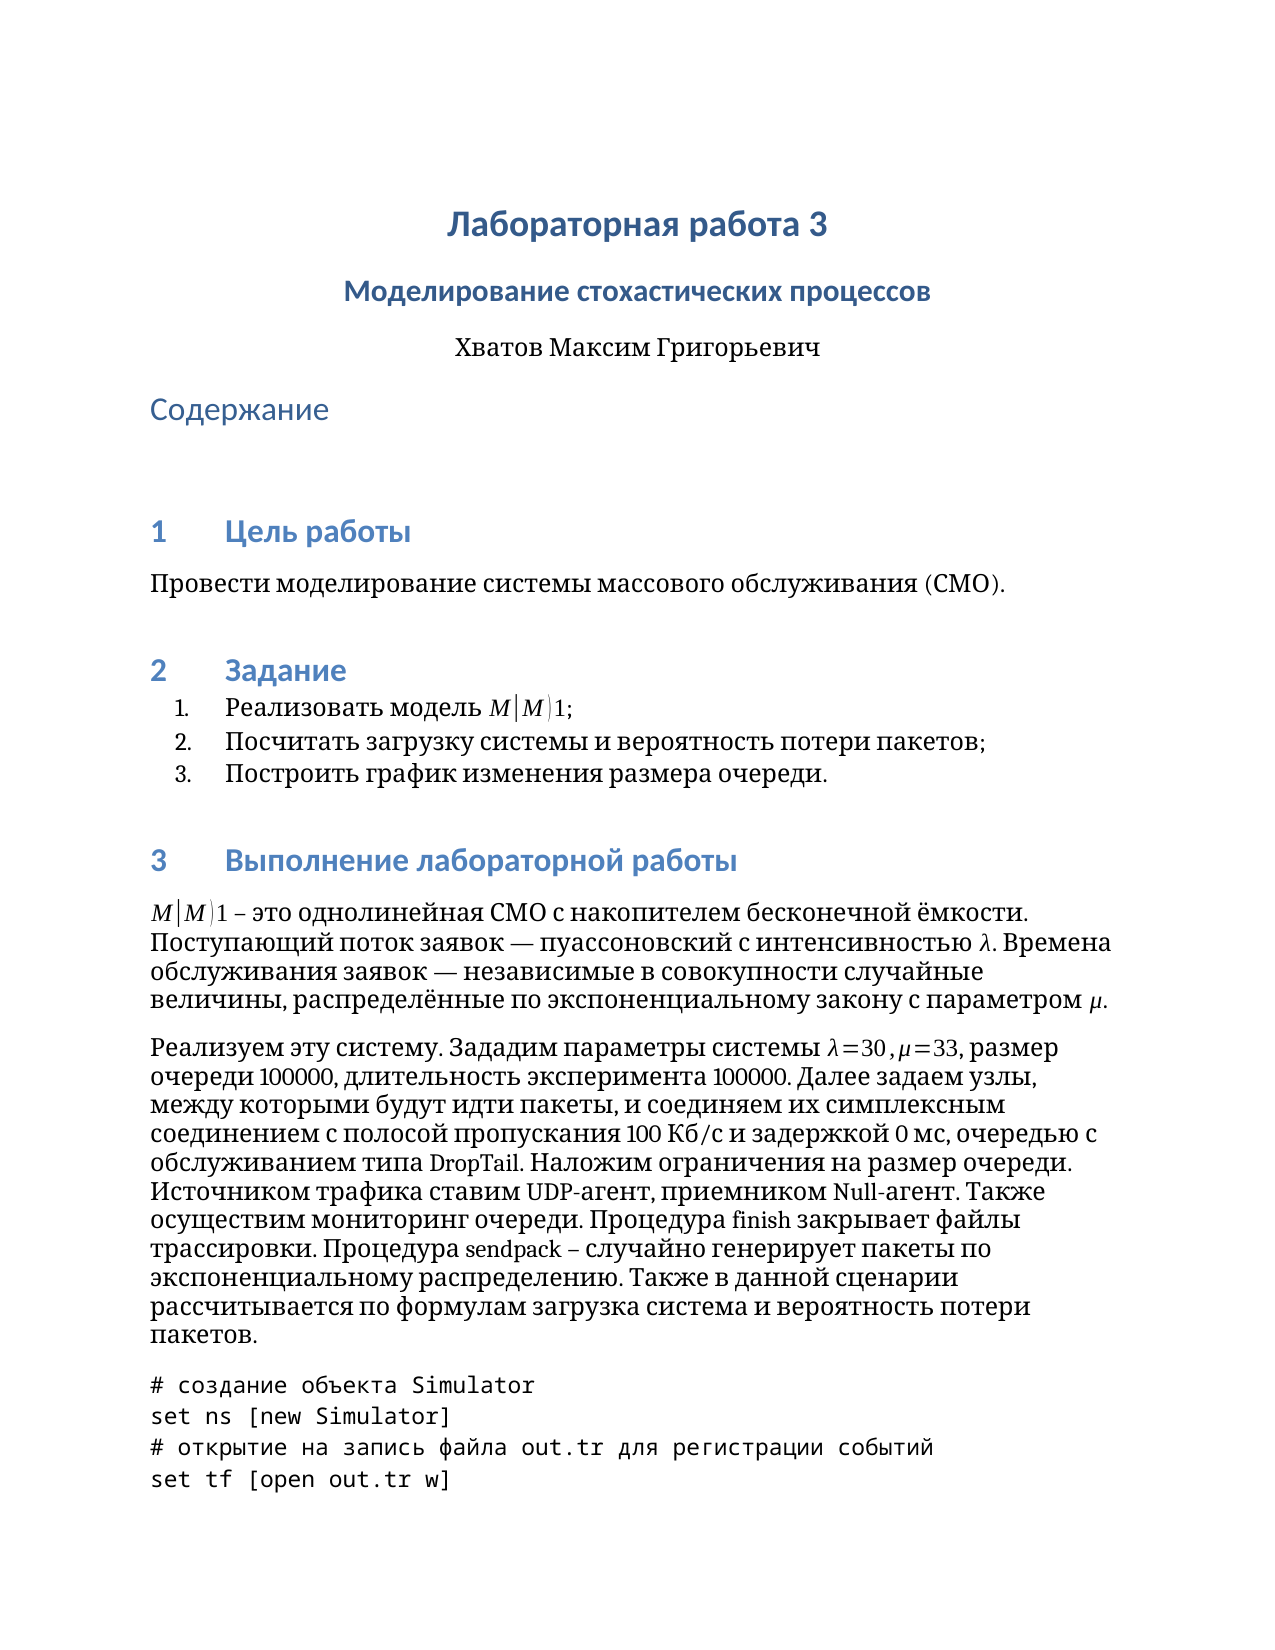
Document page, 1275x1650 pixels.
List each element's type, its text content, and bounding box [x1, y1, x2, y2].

text – это однолинейная СМО с накопителем бесконечной ёмкости. Поступающий поток заявок — пуассоновский с интенсивностью . Времена обслуживания заявок — независимые в совокупности случайные величины, распределённые по экспоненциальному закону с параметром . [150, 898, 1125, 1015]
subtitle Моделирование стохастических процессов [150, 271, 1125, 309]
list Посчитать загрузку системы и вероятность потери пакетов; [175, 727, 1125, 756]
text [150, 1369, 1125, 1494]
list Реализовать модель ; [175, 693, 1125, 724]
subtitle 2 Задание [150, 649, 1125, 689]
text Реализуем эту систему. Зададим параметры системы , размер очереди 100000, длительность эксперимента 100000. Далее задаем узлы, между которыми будут идти пакеты, и соединяем их симплексным соединением с полосой пропускания 100 Кб/с и задержкой 0 мс, очередью с обслуживанием типа DropTail. Наложим ограничения на размер очереди. Источником трафика ставим UDP-агент, приемником Null-агент. Также осуществим мониторинг очереди. Процедура finish закрывает файлы трассировки. Процедура sendpack – случайно генерирует пакеты по экспоненциальному распределению. Также в данной сценарии рассчитывается по формулам загрузка система и вероятность потери пакетов. [150, 1034, 1125, 1350]
subtitle 1 Цель работы [150, 510, 1125, 551]
text Хватов Максим Григорьевич [150, 334, 1125, 363]
subtitle 3 Выполнение лабораторной работы [150, 839, 1125, 879]
title Лабораторная работа 3 [150, 200, 1125, 246]
text Провести моделирование системы массового обслуживания (СМО). [150, 570, 1125, 599]
list Построить график изменения размера очереди. [175, 760, 1125, 789]
